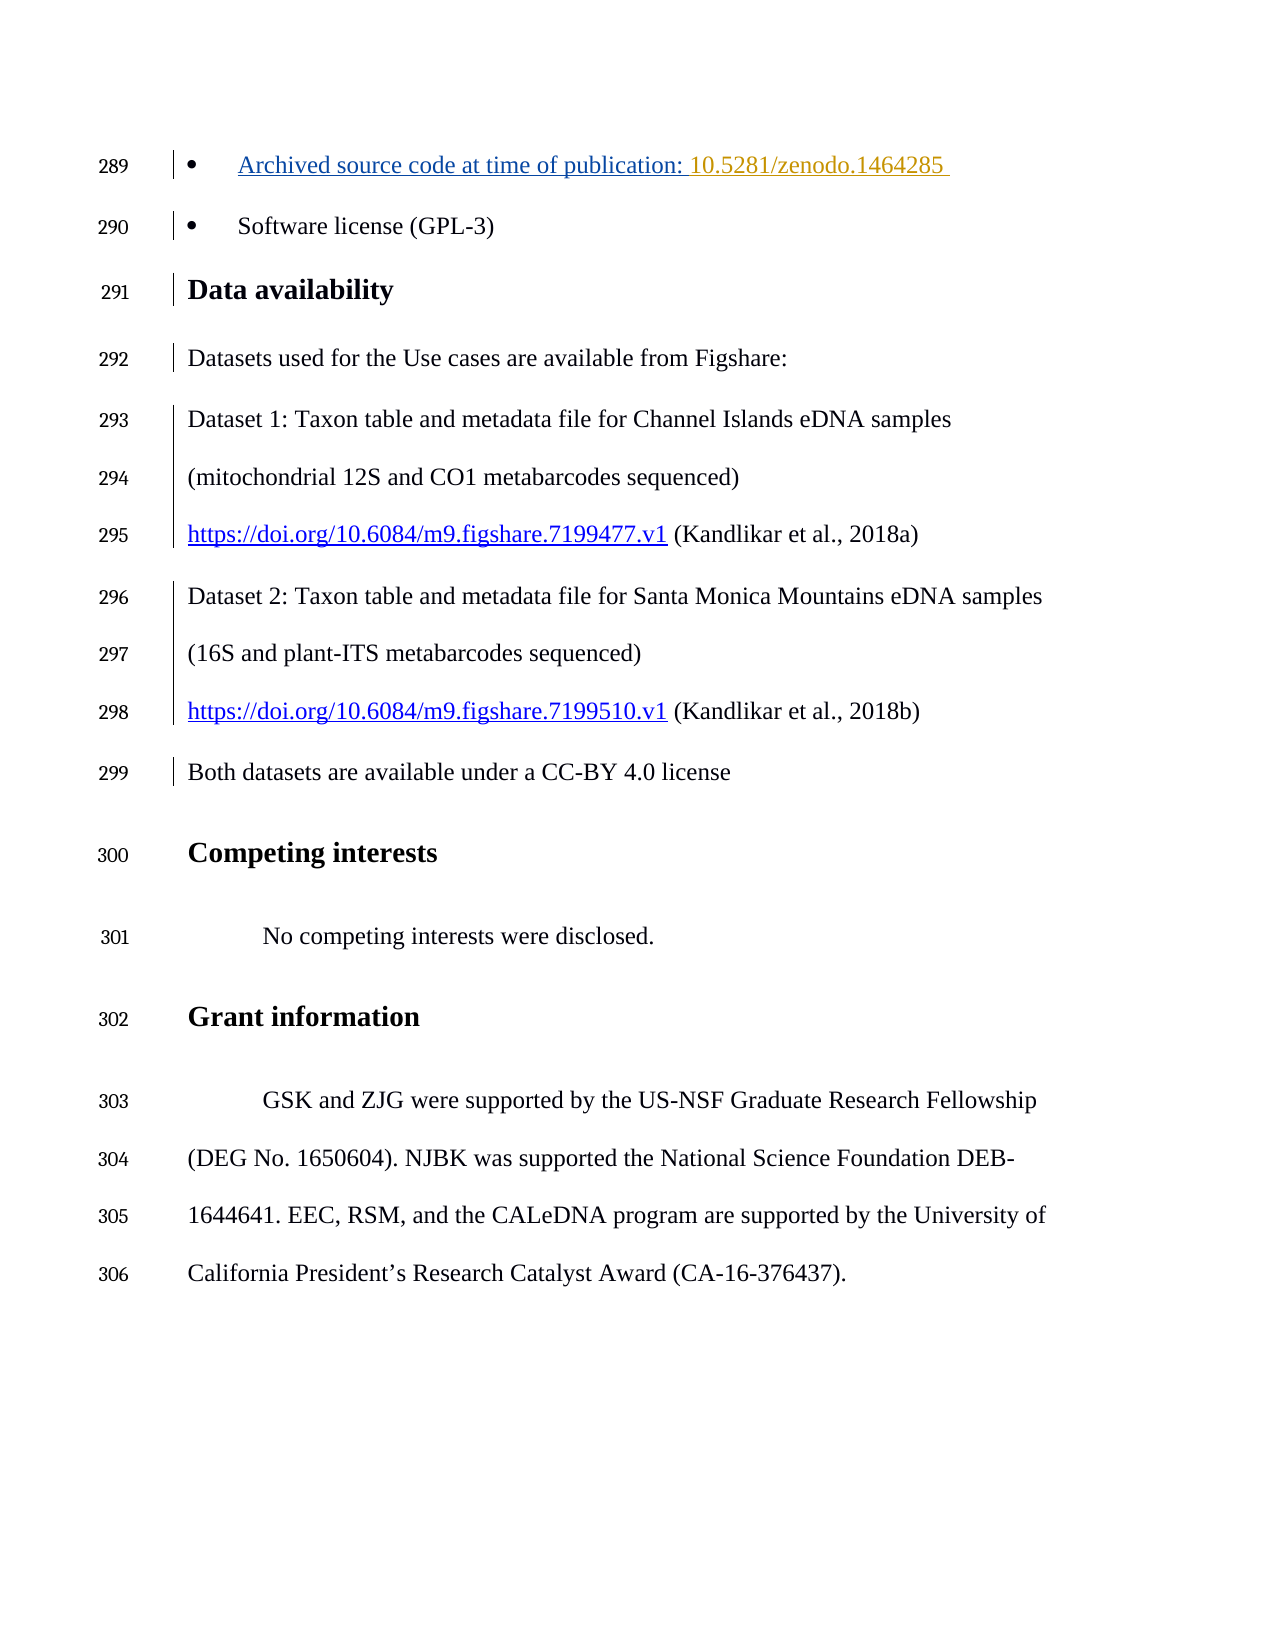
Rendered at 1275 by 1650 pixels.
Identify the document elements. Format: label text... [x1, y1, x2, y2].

subtitle Competing interests [187, 835, 1087, 869]
text Data availability [187, 272, 1087, 306]
text No competing interests were disclosed. [187, 921, 1087, 950]
list Software license (GPL-3) [187, 211, 1087, 240]
text Datasets used for the Use cases are available from Figshare: [187, 343, 1087, 372]
text Both datasets are available under a CC-BY 4.0 license [187, 757, 1087, 786]
text GSK and ZJG were supported by the US-NSF Graduate Research Fellowship (DEG No. 1650604). NJBK was supported the National Science Foundation DEB-1644641. EEC, RSM, and the CALeDNA program are supported by the University of California President’s Research Catalyst Award (CA-16-376437). [187, 1085, 1087, 1287]
text Dataset 1: Taxon table and metadata file for Channel Islands eDNA samples (mitochondrial 12S and CO1 metabarcodes sequenced) https://doi.org/10.6084/m9.figshare.7199477.v1 (Kandlikar et al., 2018a) [187, 404, 1087, 548]
text Dataset 2: Taxon table and metadata file for Santa Monica Mountains eDNA samples (16S and plant-ITS metabarcodes sequenced) https://doi.org/10.6084/m9.figshare.7199510.v1 (Kandlikar et al., 2018b) [187, 581, 1087, 724]
subtitle Grant information [187, 999, 1087, 1033]
